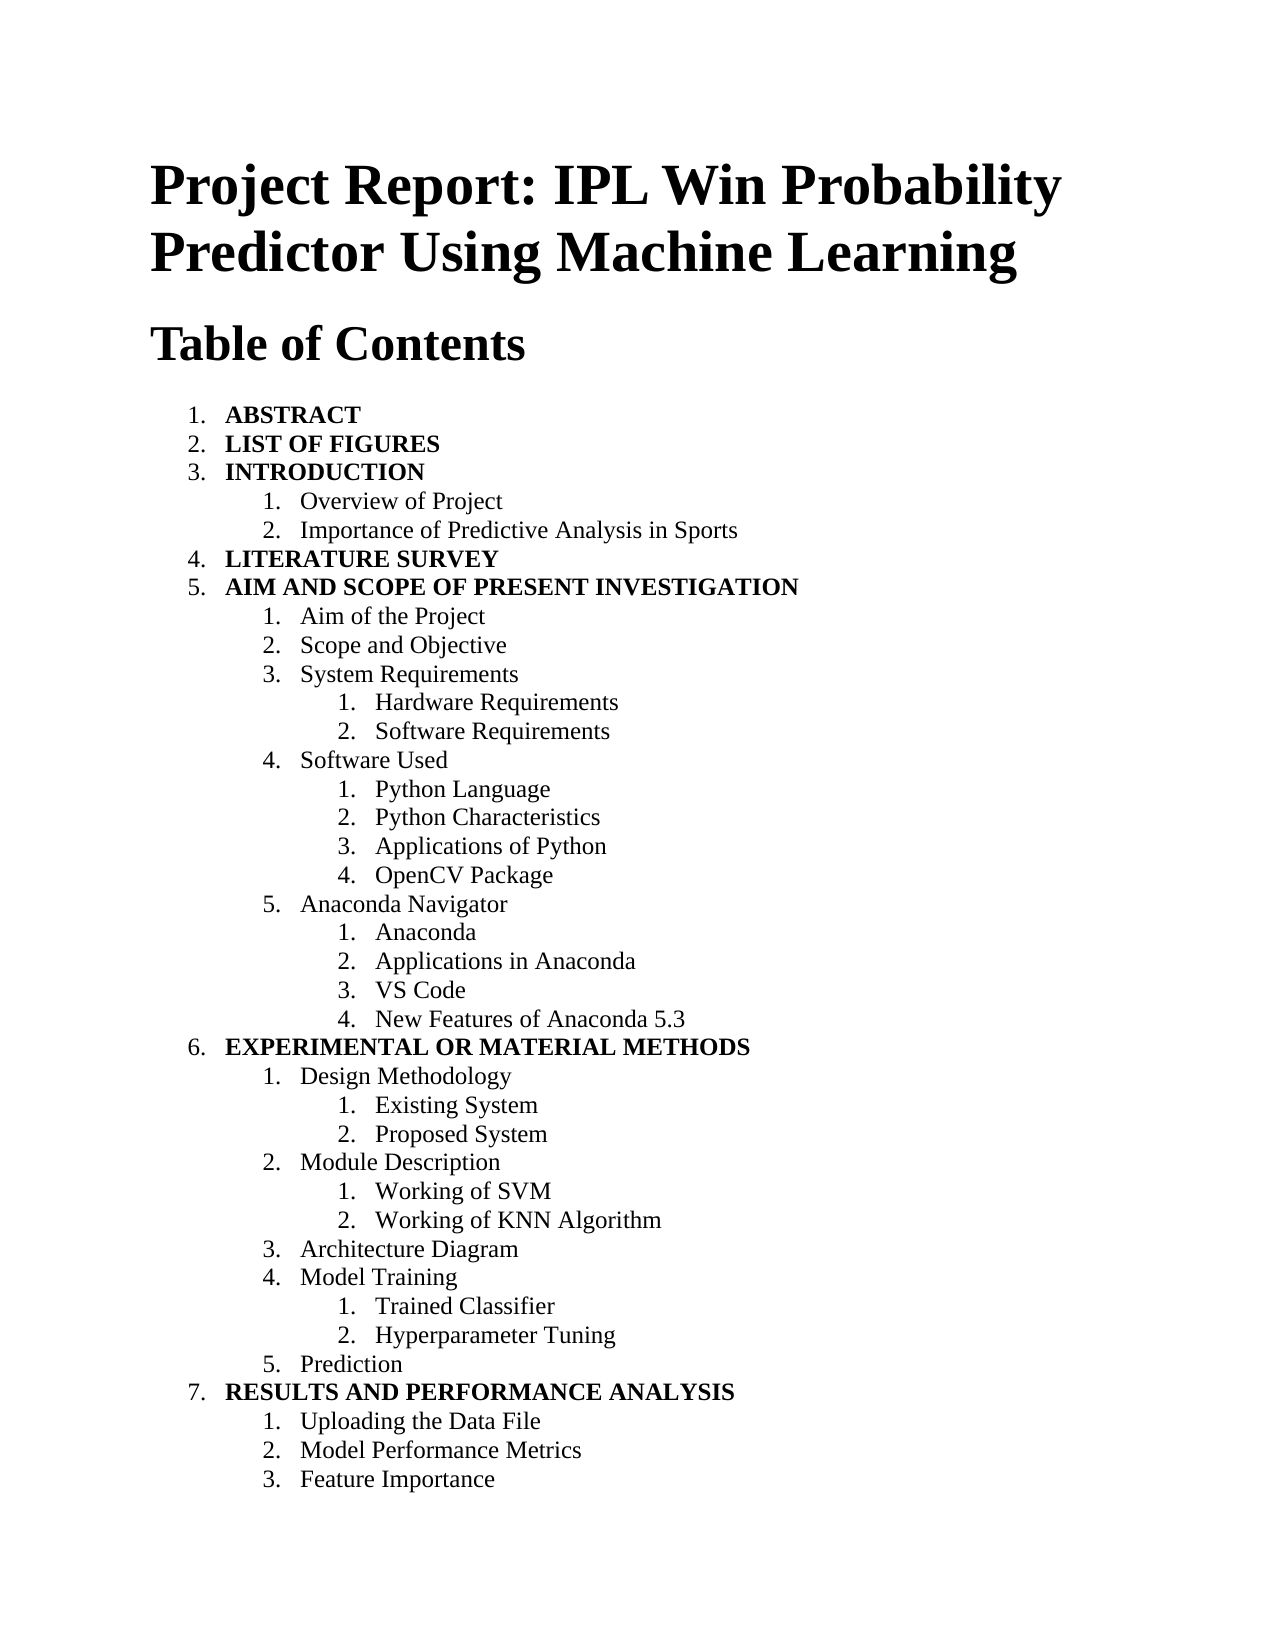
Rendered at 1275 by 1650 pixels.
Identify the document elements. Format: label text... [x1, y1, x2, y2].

list INTRODUCTION [187, 457, 1125, 486]
list Hardware Requirements [337, 687, 1125, 716]
list Aim of the Project [262, 601, 1125, 630]
list Python Characteristics [337, 802, 1125, 831]
list Model Training [262, 1262, 1125, 1291]
list EXPERIMENTAL OR MATERIAL METHODS [187, 1032, 1125, 1061]
list Applications in Anaconda [337, 946, 1125, 975]
list Architecture Diagram [262, 1234, 1125, 1262]
list Hyperparameter Tuning [337, 1320, 1125, 1349]
list AIM AND SCOPE OF PRESENT INVESTIGATION [187, 572, 1125, 601]
list OpenCV Package [337, 860, 1125, 889]
list Working of SVM [337, 1176, 1125, 1205]
list Uploading the Data File [262, 1406, 1125, 1435]
list Overview of Project [262, 486, 1125, 515]
list Software Requirements [337, 716, 1125, 745]
list Proposed System [337, 1119, 1125, 1147]
list New Features of Anaconda 5.3 [337, 1004, 1125, 1032]
list LIST OF FIGURES [187, 429, 1125, 457]
list Design Methodology [262, 1061, 1125, 1090]
list Anaconda Navigator [262, 889, 1125, 917]
list System Requirements [262, 659, 1125, 687]
list Importance of Predictive Analysis in Sports [262, 515, 1125, 544]
list Module Description [262, 1147, 1125, 1176]
text Table of Contents [150, 313, 1125, 371]
list VS Code [337, 975, 1125, 1004]
list Working of KNN Algorithm [337, 1205, 1125, 1234]
list Anaconda [337, 917, 1125, 946]
list Scope and Objective [262, 630, 1125, 659]
list Prediction [262, 1349, 1125, 1377]
list Feature Importance [262, 1464, 1125, 1492]
list Applications of Python [337, 831, 1125, 860]
subtitle Project Report: IPL Win Probability Predictor Using Machine Learning [150, 150, 1125, 284]
list Python Language [337, 774, 1125, 802]
list Trained Classifier [337, 1291, 1125, 1320]
list RESULTS AND PERFORMANCE ANALYSIS [187, 1377, 1125, 1406]
list Software Used [262, 745, 1125, 774]
list ABSTRACT [187, 400, 1125, 429]
list Existing System [337, 1090, 1125, 1119]
list LITERATURE SURVEY [187, 544, 1125, 572]
list Model Performance Metrics [262, 1435, 1125, 1464]
